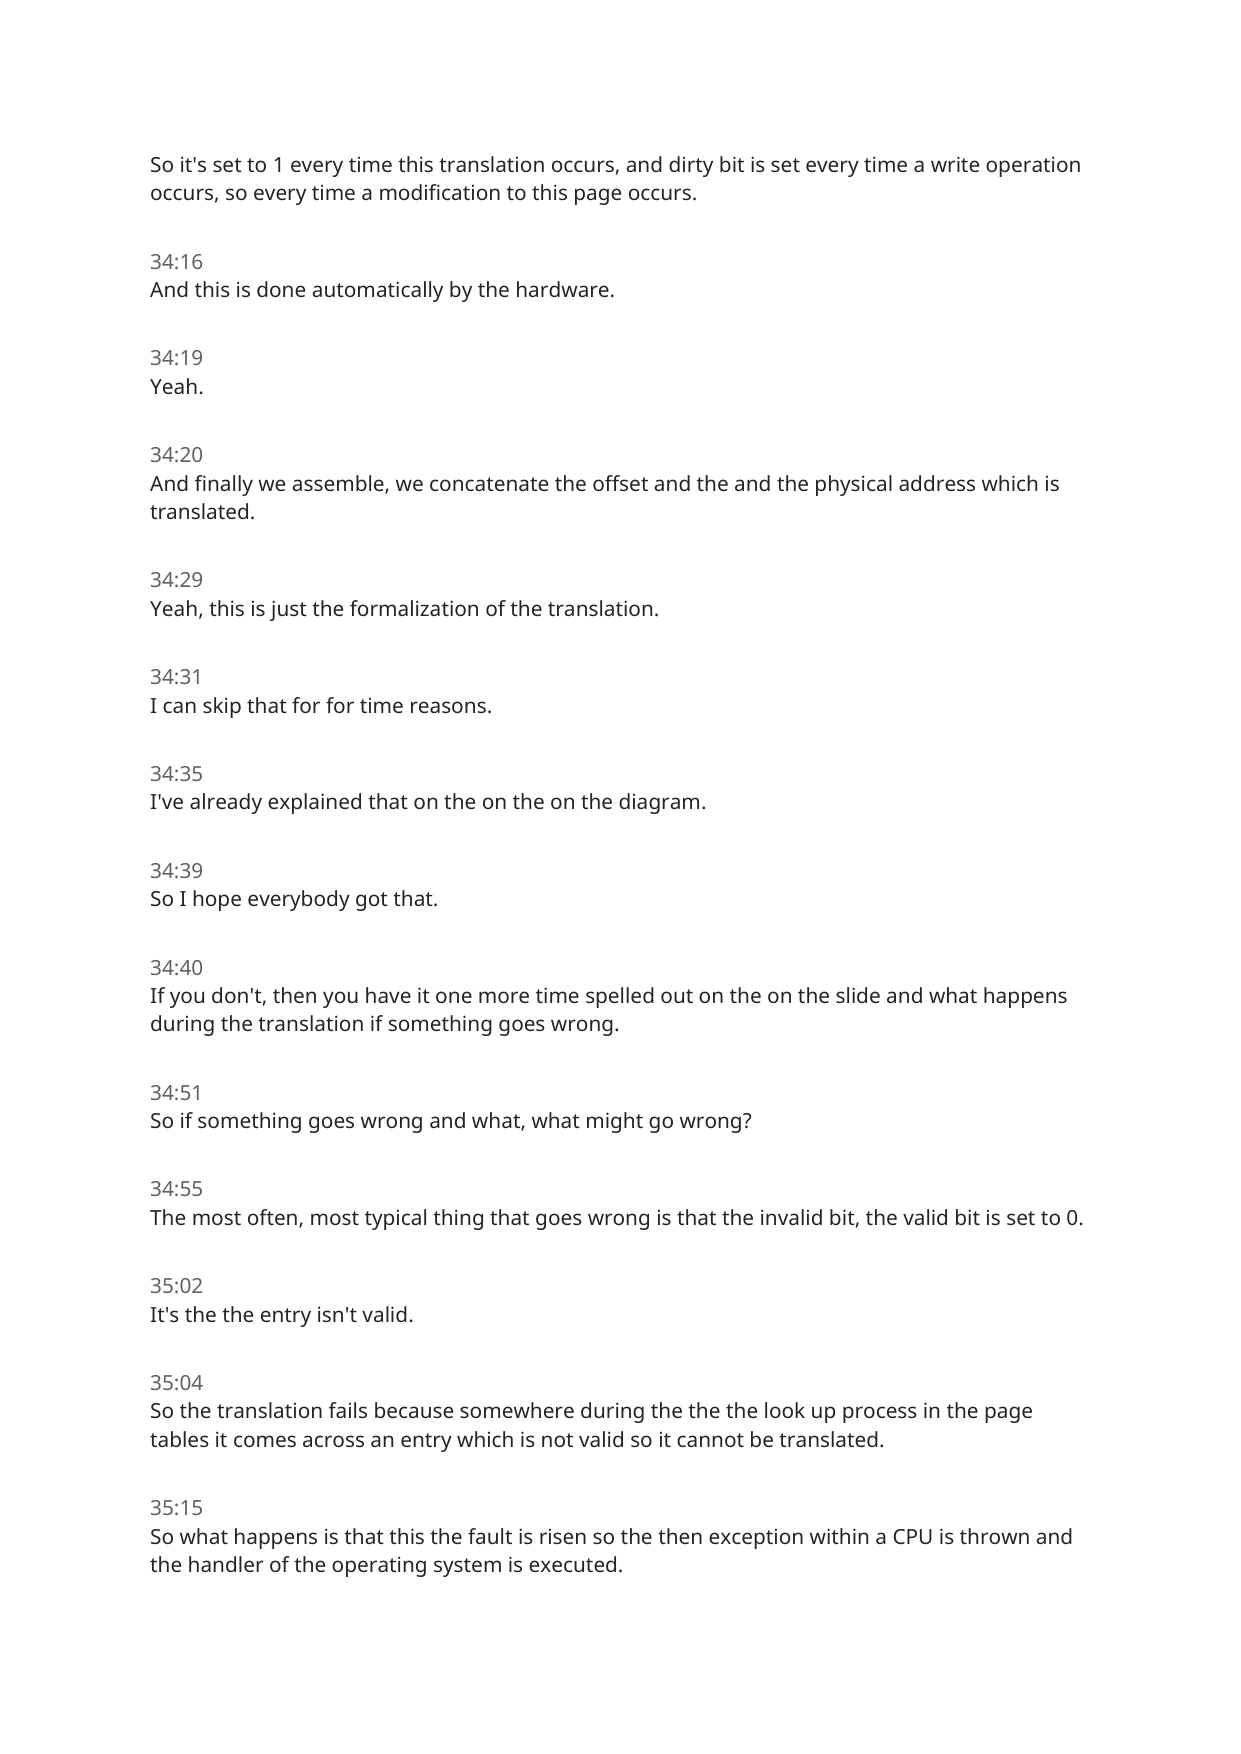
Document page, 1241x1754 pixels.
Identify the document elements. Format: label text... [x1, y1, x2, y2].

text 34:40 If you don't, then you have it one more time spelled out on the on the slide and what happens during the translation if something goes wrong. [150, 924, 1090, 1038]
text 34:39 So I hope everybody got that. [150, 827, 1090, 913]
text 35:15 So what happens is that this the fault is risen so the then exception within a CPU is thrown and the handler of the operating system is executed. [150, 1465, 1090, 1579]
text 34:16 And this is done automatically by the hardware. [150, 218, 1090, 304]
text 34:19 Yeah. [150, 315, 1090, 400]
text 34:35 I've already explained that on the on the on the diagram. [150, 731, 1090, 816]
text 34:55 The most often, most typical thing that goes wrong is that the invalid bit, the valid bit is set to 0. [150, 1146, 1090, 1231]
text 35:02 It's the the entry isn't valid. [150, 1243, 1090, 1328]
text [150, 150, 1090, 207]
text 34:31 I can skip that for for time reasons. [150, 634, 1090, 719]
text 34:20 And finally we assemble, we concatenate the offset and the and the physical address which is translated. [150, 412, 1090, 526]
text 34:51 So if something goes wrong and what, what might go wrong? [150, 1049, 1090, 1135]
text 34:29 Yeah, this is just the formalization of the translation. [150, 537, 1090, 622]
text 35:04 So the translation fails because somewhere during the the the look up process in the page tables it comes across an entry which is not valid so it cannot be translated. [150, 1340, 1090, 1453]
